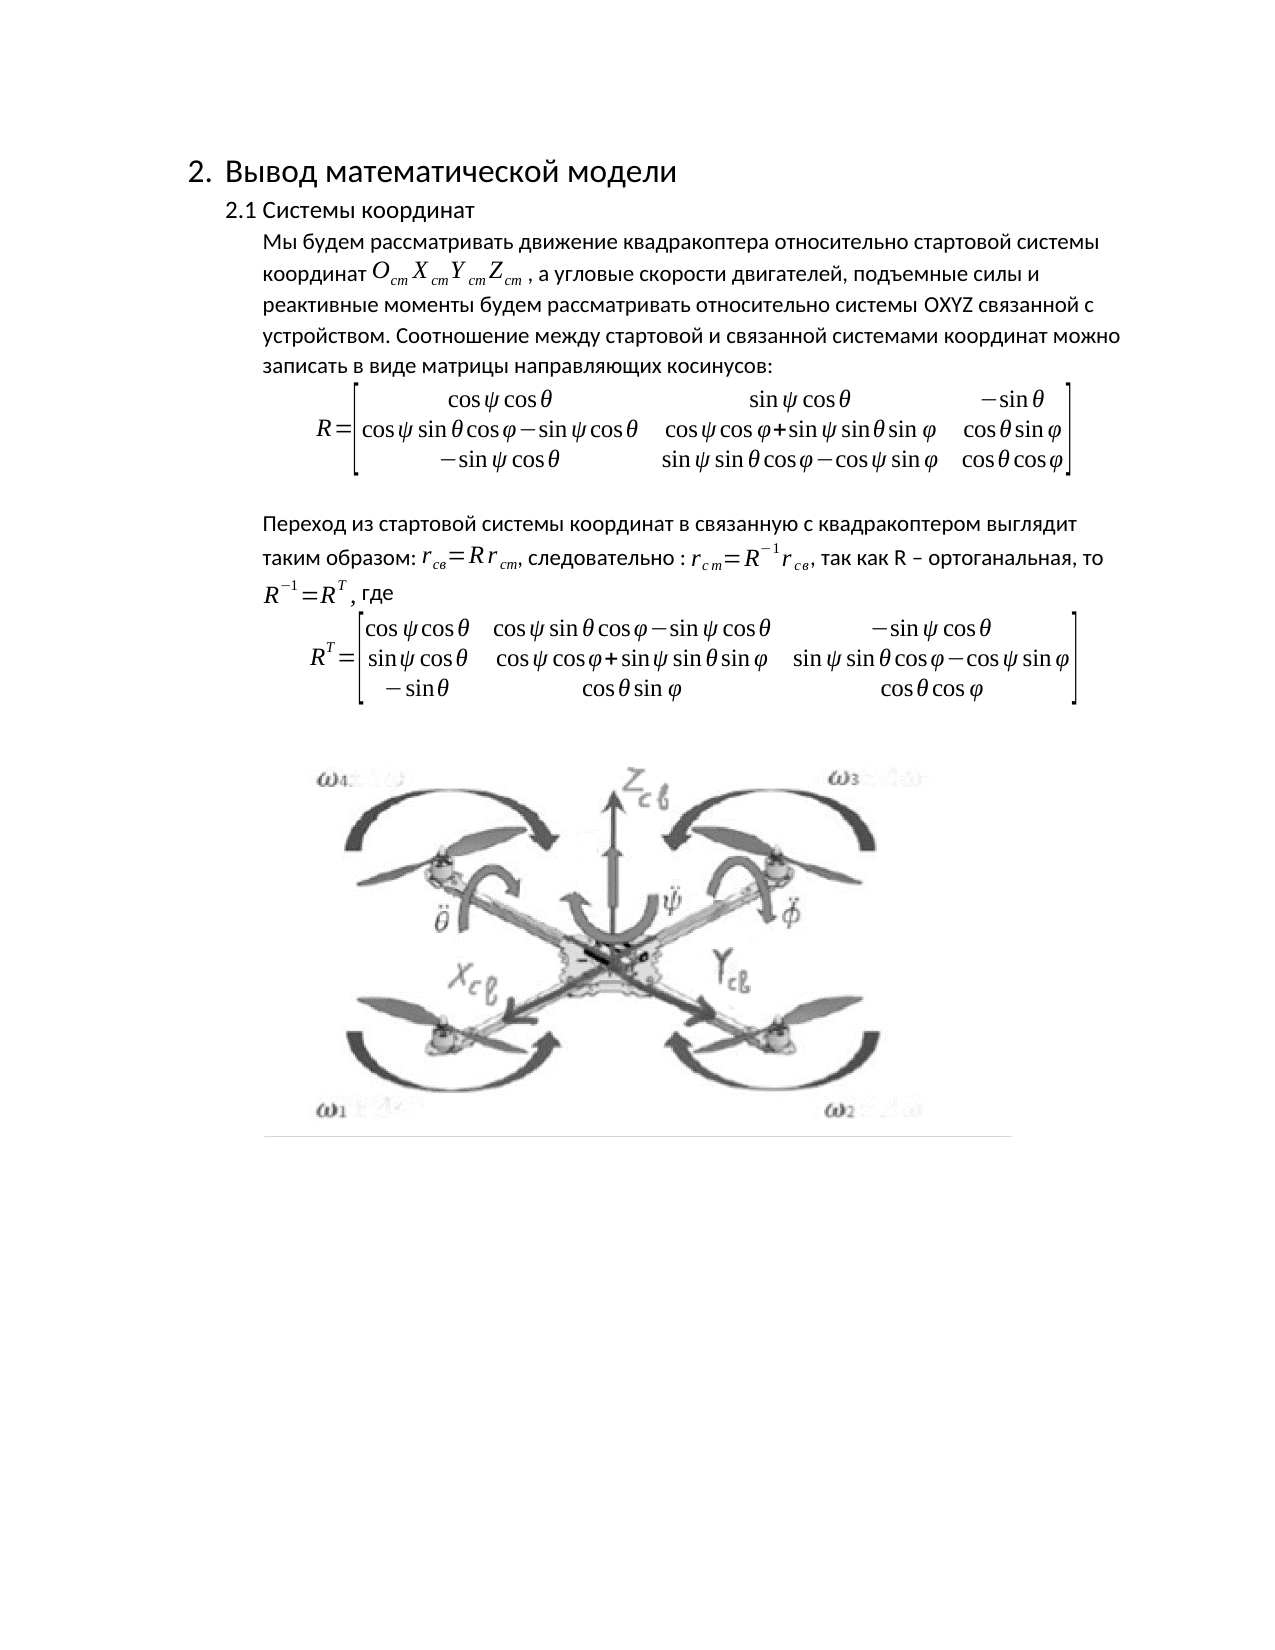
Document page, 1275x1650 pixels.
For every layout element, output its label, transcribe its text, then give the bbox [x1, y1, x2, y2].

list Мы будем рассматривать движение квадракоптера относительно стартовой системы координат , а угловые скорости двигателей, подъемные силы и реактивные моменты будем рассматривать относительно системы OXYZ связанной с устройством. Соотношение между стартовой и связанной системами координат можно записать в виде матрицы направляющих косинусов: [262, 227, 1125, 379]
list Вывод математической модели [187, 150, 1125, 191]
picture [263, 739, 1012, 1137]
list Системы координат [225, 194, 1125, 224]
list Переход из стартовой системы координат в связанную с квадракоптером выглядит таким образом: , следовательно : , так как R – ортоганальная, то где [262, 509, 1125, 608]
